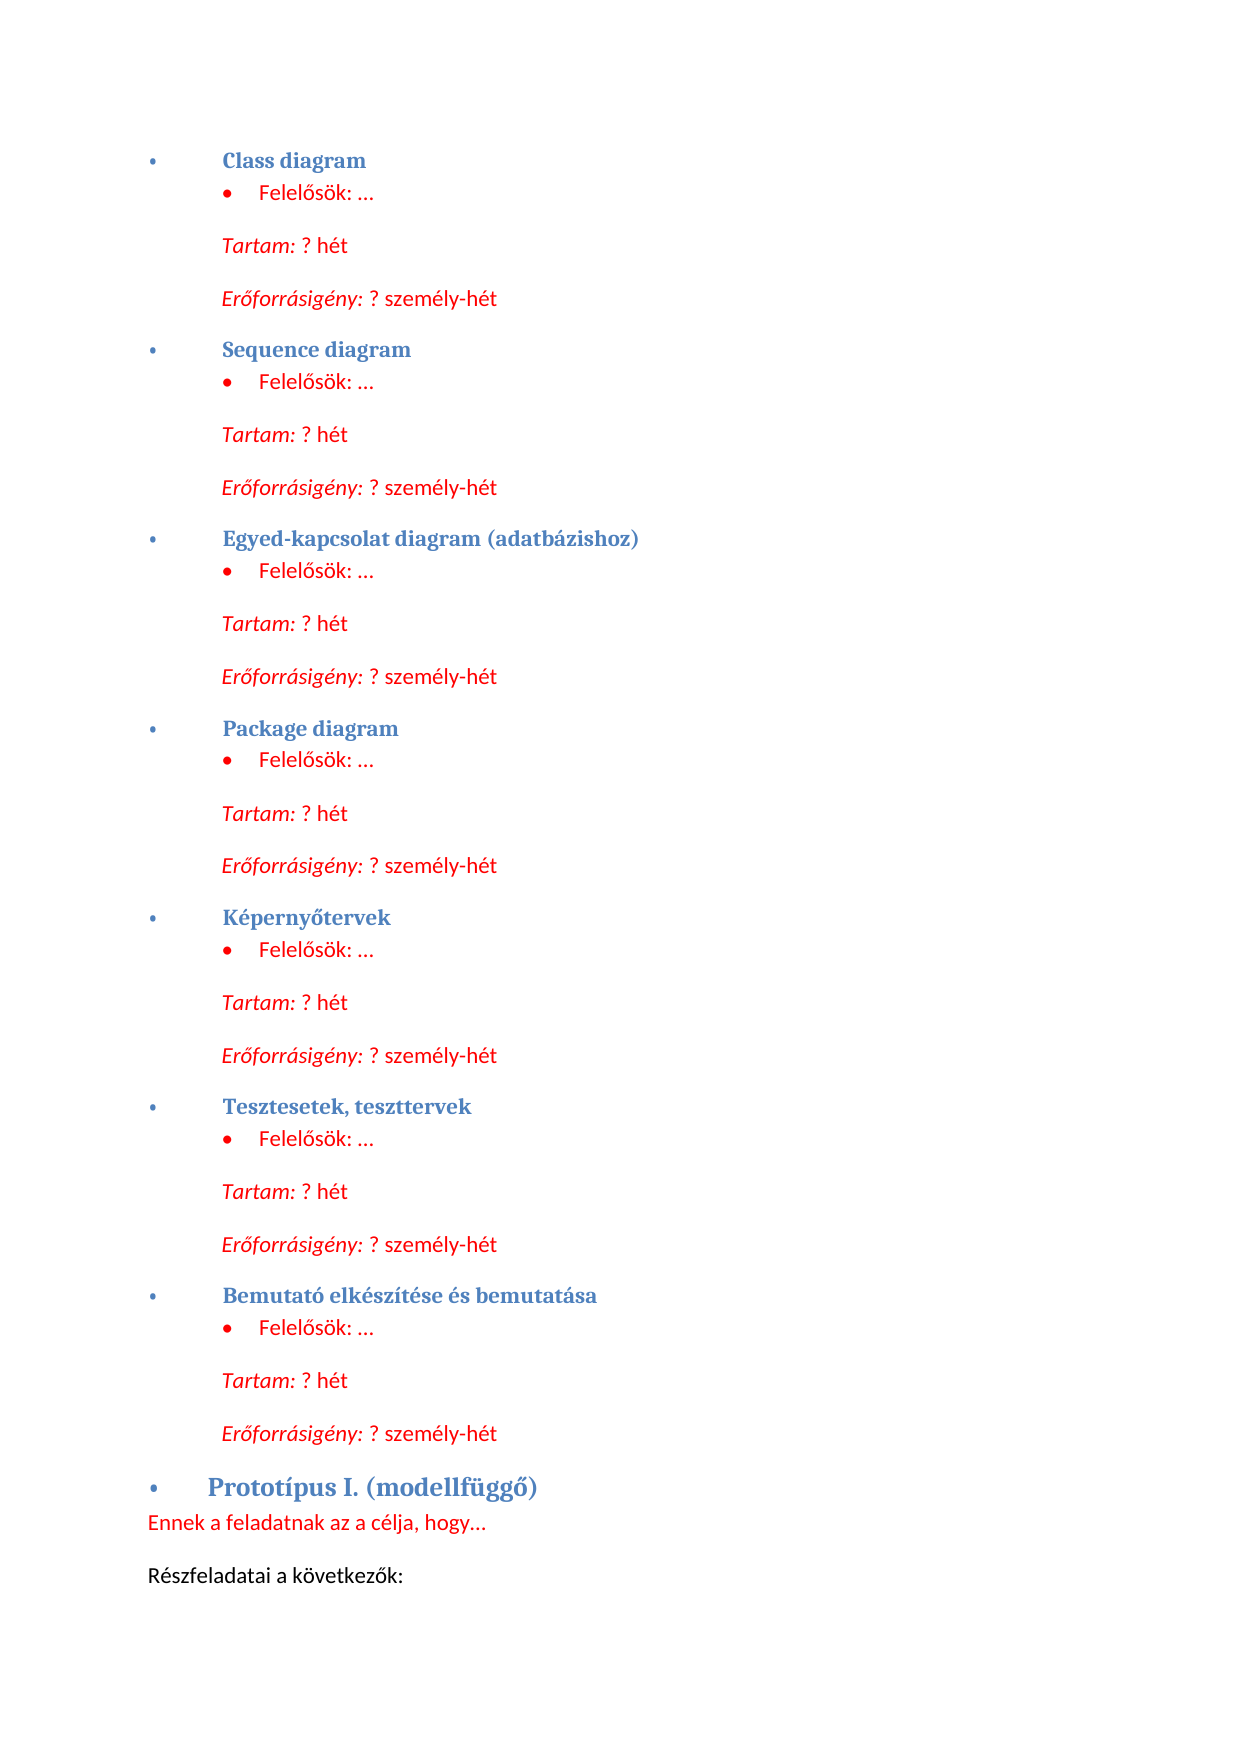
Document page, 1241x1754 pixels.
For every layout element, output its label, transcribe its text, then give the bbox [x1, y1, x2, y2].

text Erőforrásigény: ? személy-hét [221, 662, 1093, 690]
list Felelősök: … [221, 367, 1093, 395]
list Prototípus I. (modellfüggő) [148, 1472, 1093, 1504]
text Erőforrásigény: ? személy-hét [221, 284, 1093, 312]
list Package diagram [148, 715, 1093, 742]
list Felelősök: … [221, 178, 1093, 206]
text Erőforrásigény: ? személy-hét [221, 1419, 1093, 1447]
list Felelősök: … [221, 1313, 1093, 1341]
list Felelősök: … [221, 746, 1093, 774]
text Erőforrásigény: ? személy-hét [221, 1230, 1093, 1258]
text Tartam: ? hét [148, 988, 1093, 1016]
text Tartam: ? hét [221, 609, 1093, 637]
list Képernyőtervek [148, 905, 1093, 931]
text Részfeladatai a következők: [148, 1561, 1093, 1589]
text Tartam: ? hét [221, 231, 1093, 259]
text Ennek a feladatnak az a célja, hogy… [148, 1508, 1093, 1536]
text Tartam: ? hét [221, 420, 1093, 448]
text Erőforrásigény: ? személy-hét [221, 473, 1093, 501]
text Tartam: ? hét [148, 799, 1093, 827]
list Felelősök: … [221, 1124, 1093, 1152]
list Bemutató elkészítése és bemutatása [148, 1283, 1093, 1309]
list Felelősök: … [221, 935, 1093, 963]
list Felelősök: … [221, 556, 1093, 584]
list Tesztesetek, teszttervek [148, 1094, 1093, 1120]
list Class diagram [148, 148, 1093, 174]
text Tartam: ? hét [221, 1366, 1093, 1394]
text Erőforrásigény: ? személy-hét [148, 852, 1093, 880]
list Sequence diagram [148, 337, 1093, 363]
text Erőforrásigény: ? személy-hét [148, 1041, 1093, 1069]
list Egyed-kapcsolat diagram (adatbázishoz) [148, 526, 1093, 552]
text Tartam: ? hét [221, 1177, 1093, 1205]
